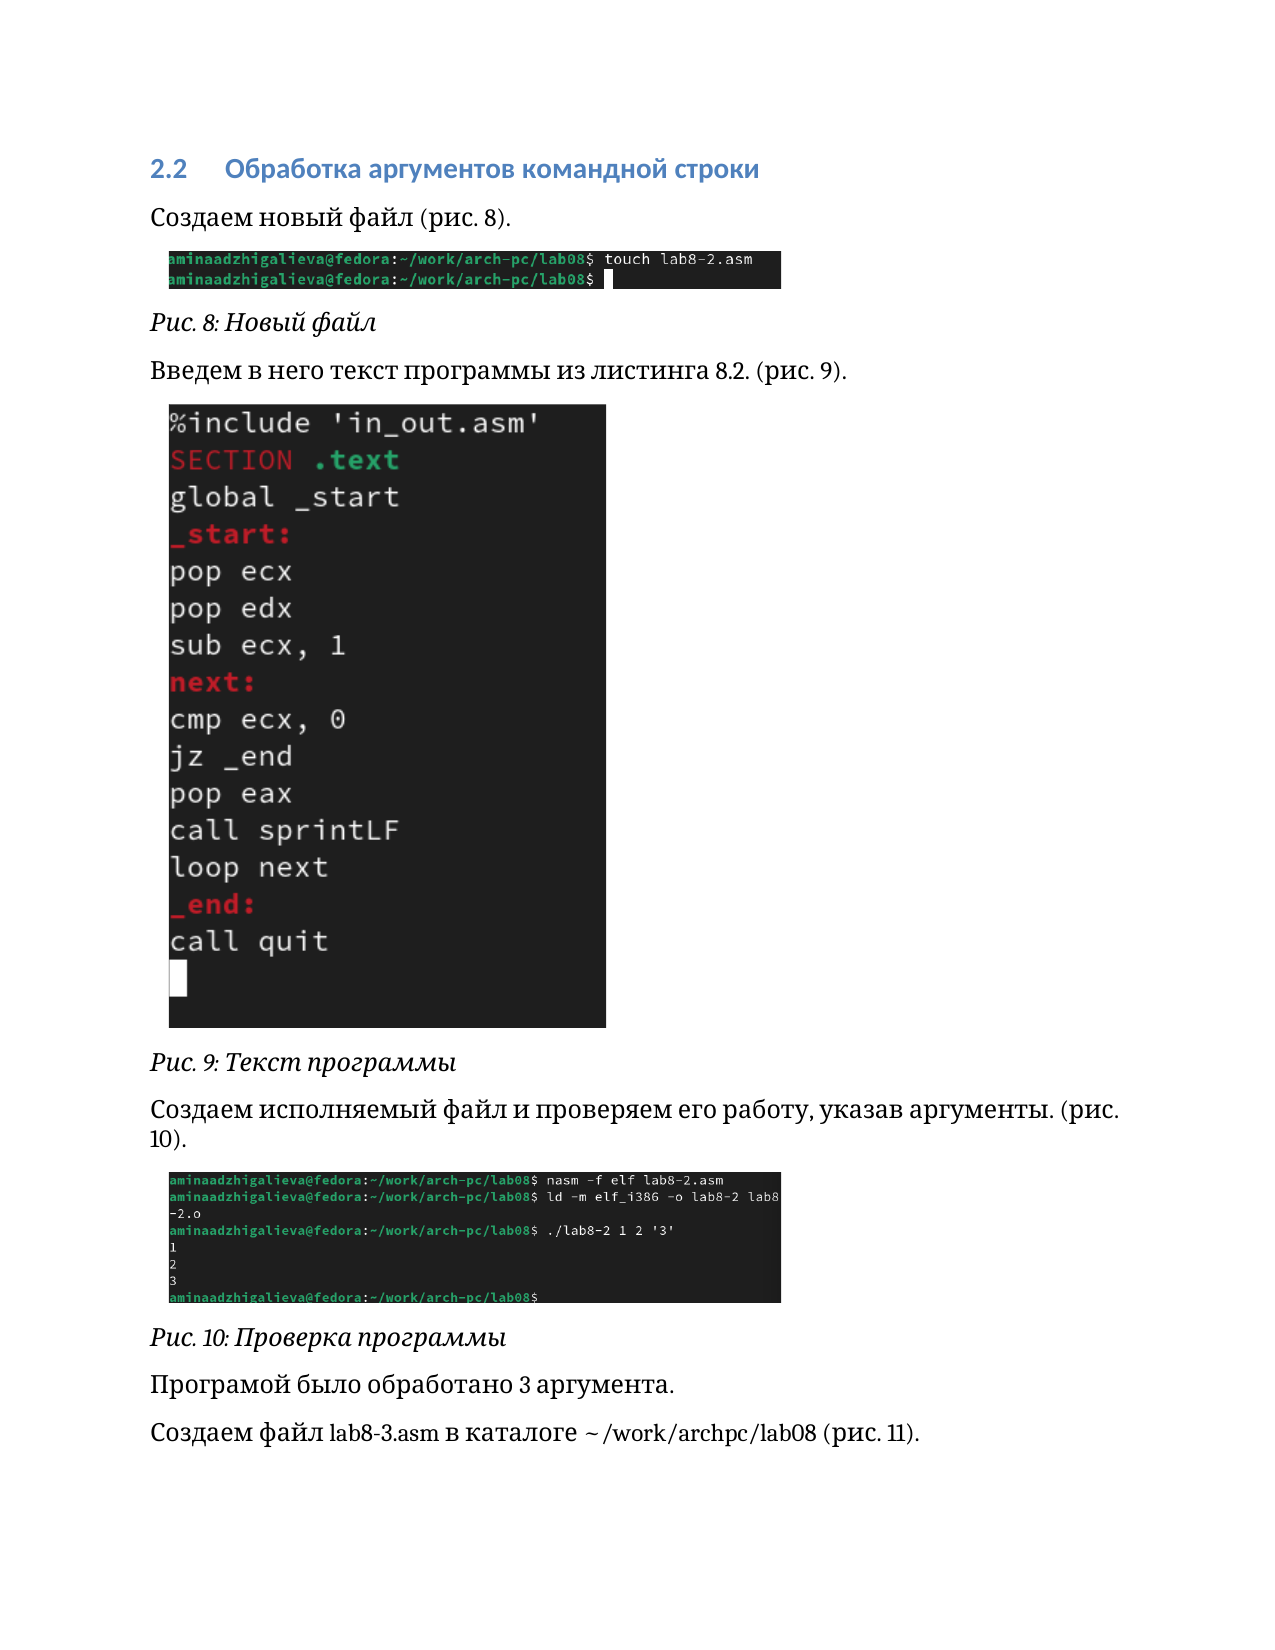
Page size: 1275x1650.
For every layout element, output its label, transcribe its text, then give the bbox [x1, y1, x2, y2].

text Введем в него текст программы из листинга 8.2. (рис. 9). [150, 357, 1125, 385]
text Програмой было обработано 3 аргумента. [150, 1371, 1125, 1400]
text Рис. 9: Текст программы [150, 1049, 1125, 1077]
text Создаем новый файл (рис. 8). [150, 204, 1125, 233]
subtitle 2.2 Обработка аргументов командной строки [150, 150, 1125, 186]
text Создаем файл lab8-3.asm в каталоге ~/work/archpc/lab08 (рис. 11). [150, 1418, 1125, 1447]
picture [168, 251, 782, 289]
picture [168, 1172, 782, 1303]
text Рис. 8: Новый файл [150, 309, 1125, 338]
text Рис. 10: Проверка программы [150, 1323, 1125, 1352]
text Создаем исполняемый файл и проверяем его работу, указав аргументы. (рис. 10). [150, 1096, 1125, 1154]
picture [168, 404, 607, 1028]
